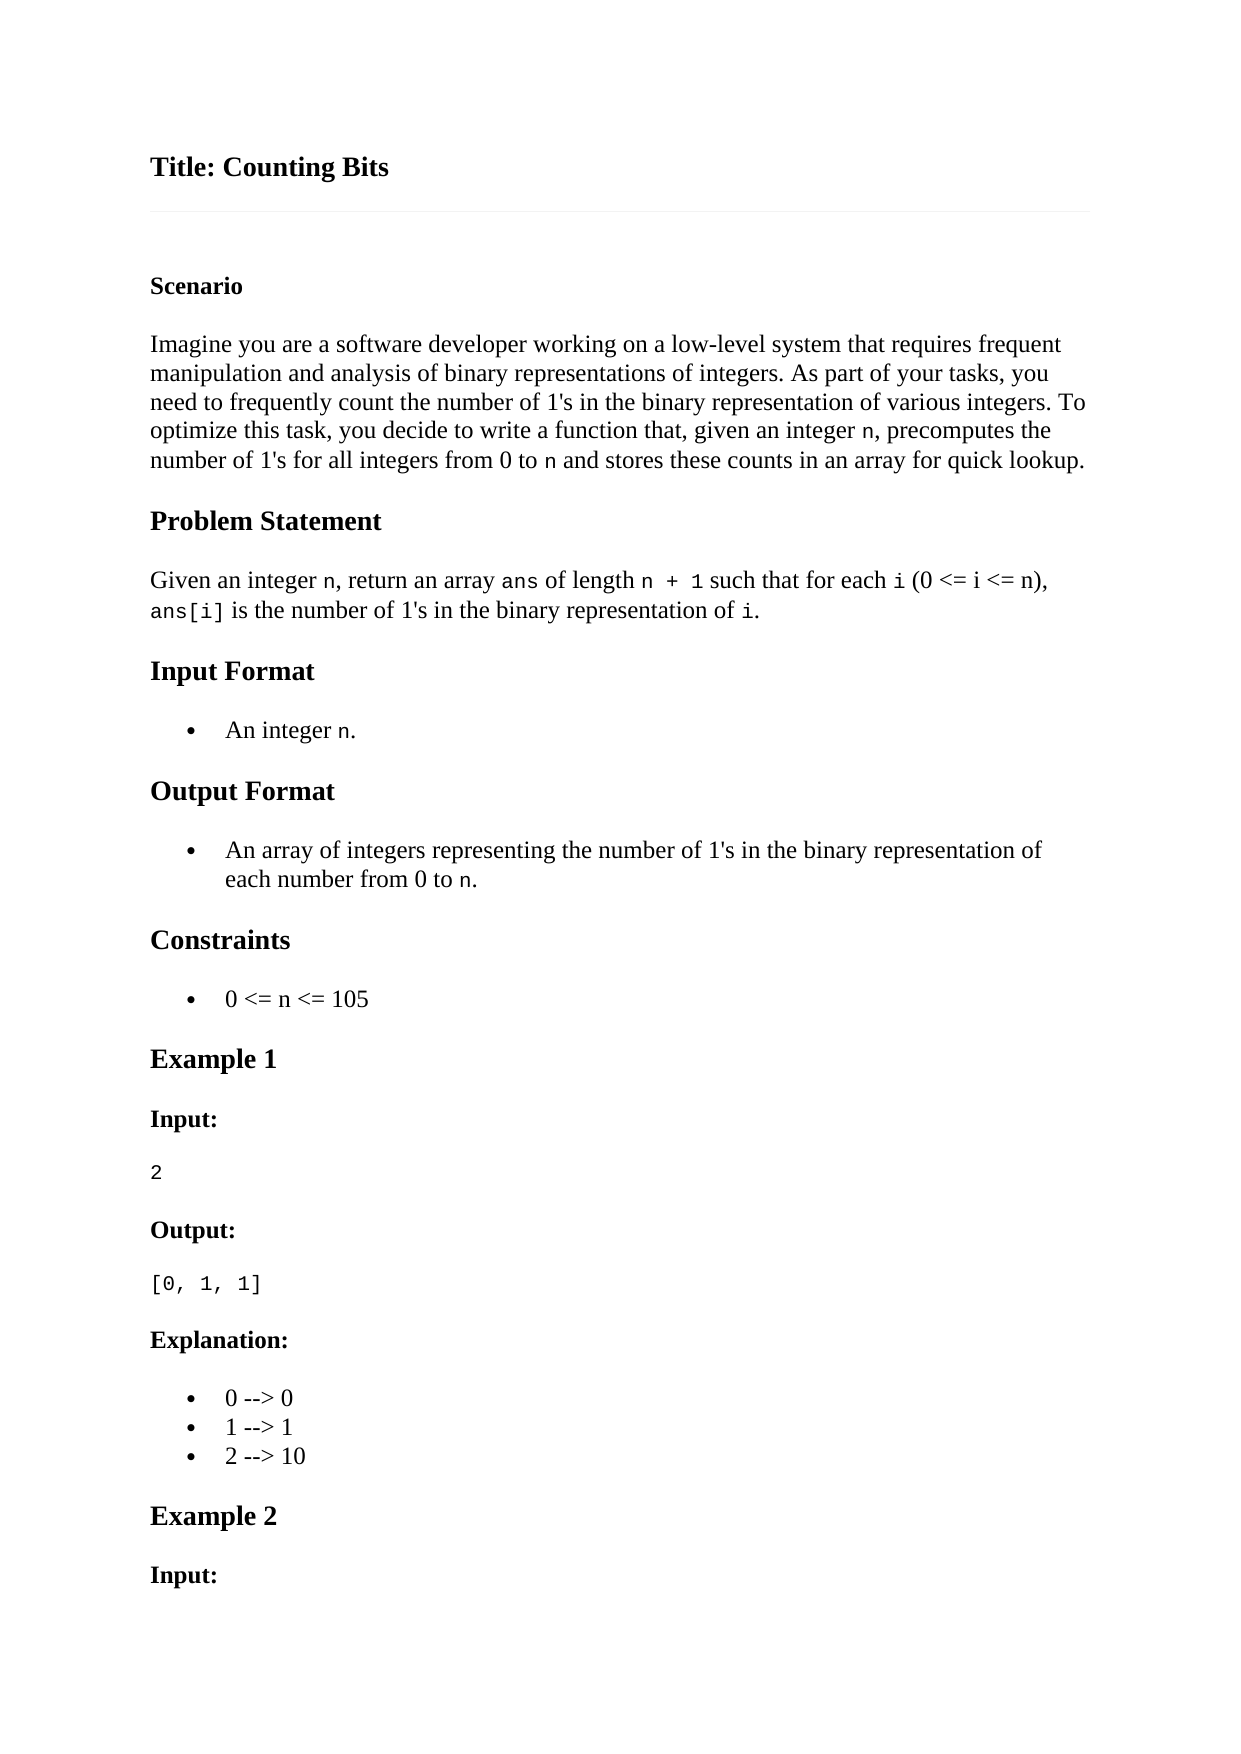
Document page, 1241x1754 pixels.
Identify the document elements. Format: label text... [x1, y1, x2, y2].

text Title: Counting Bits [150, 150, 1090, 182]
text Scenario [150, 271, 1090, 300]
list 1 --> 1 [187, 1412, 1090, 1441]
text Explanation: [150, 1326, 1090, 1354]
text Output Format [150, 774, 1090, 806]
text Given an integer n, return an array ans of length n + 1 such that for each i (0 <= i <= n), ans[i] is the number of 1's in the binary representation of i. [150, 565, 1090, 624]
list 2 --> 10 [187, 1441, 1090, 1470]
text Input: [150, 1560, 1090, 1589]
list 0 --> 0 [187, 1383, 1090, 1412]
text Output: [150, 1215, 1090, 1243]
list An array of integers representing the number of 1's in the binary representation of each number from 0 to n. [187, 836, 1090, 894]
list 0 <= n <= 105 [187, 984, 1090, 1013]
text Constraints [150, 923, 1090, 955]
text 2 [150, 1162, 1090, 1186]
text [0, 1, 1] [150, 1273, 1090, 1296]
text Example 2 [150, 1499, 1090, 1531]
text Imagine you are a software developer working on a low-level system that requires frequent manipulation and analysis of binary representations of integers. As part of your tasks, you need to frequently count the number of 1's in the binary representation of various integers. To optimize this task, you decide to write a function that, given an integer n, precomputes the number of 1's for all integers from 0 to n and stores these counts in an array for quick lookup. [150, 329, 1090, 474]
text Example 1 [150, 1042, 1090, 1075]
text Problem Statement [150, 504, 1090, 536]
text Input: [150, 1104, 1090, 1133]
list An integer n. [187, 715, 1090, 745]
text Input Format [150, 654, 1090, 686]
